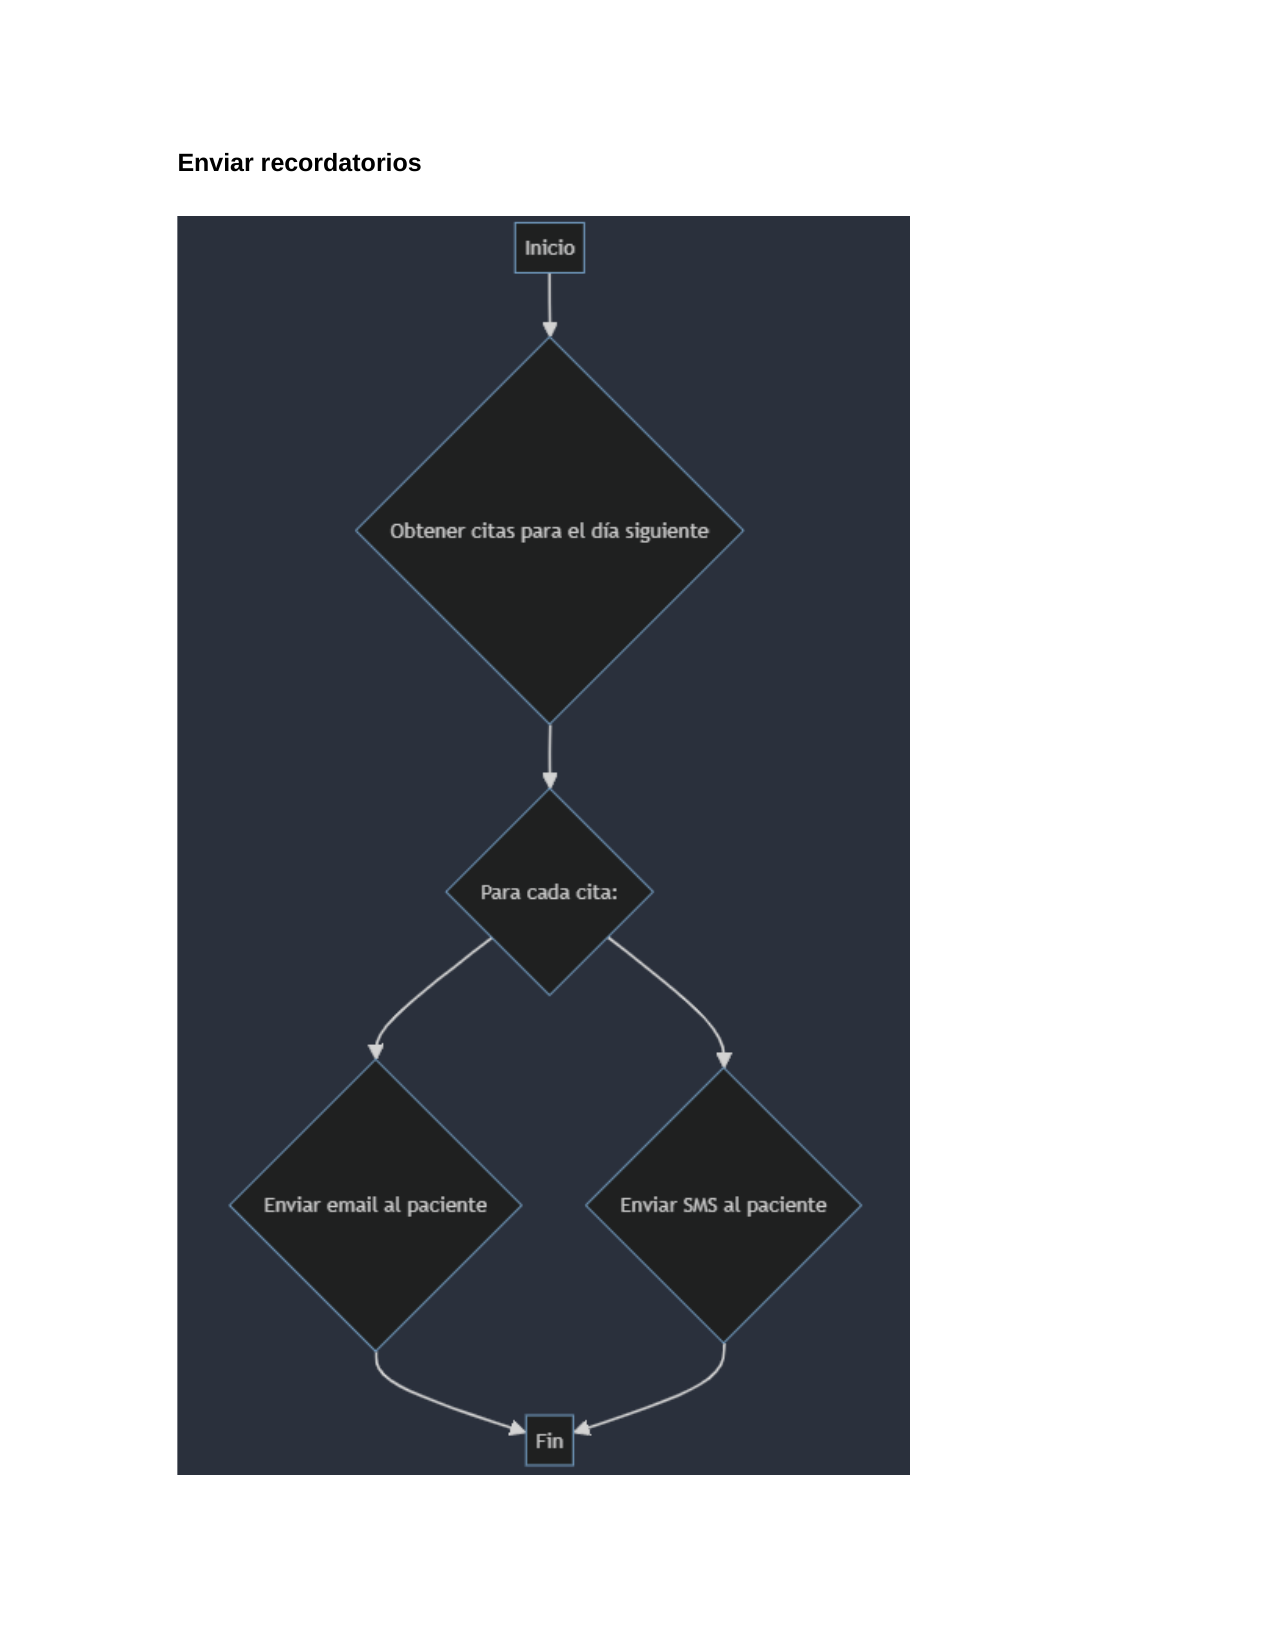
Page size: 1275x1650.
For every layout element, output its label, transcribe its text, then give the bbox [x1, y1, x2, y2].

picture [177, 216, 910, 1475]
text Enviar recordatorios [177, 148, 1098, 176]
